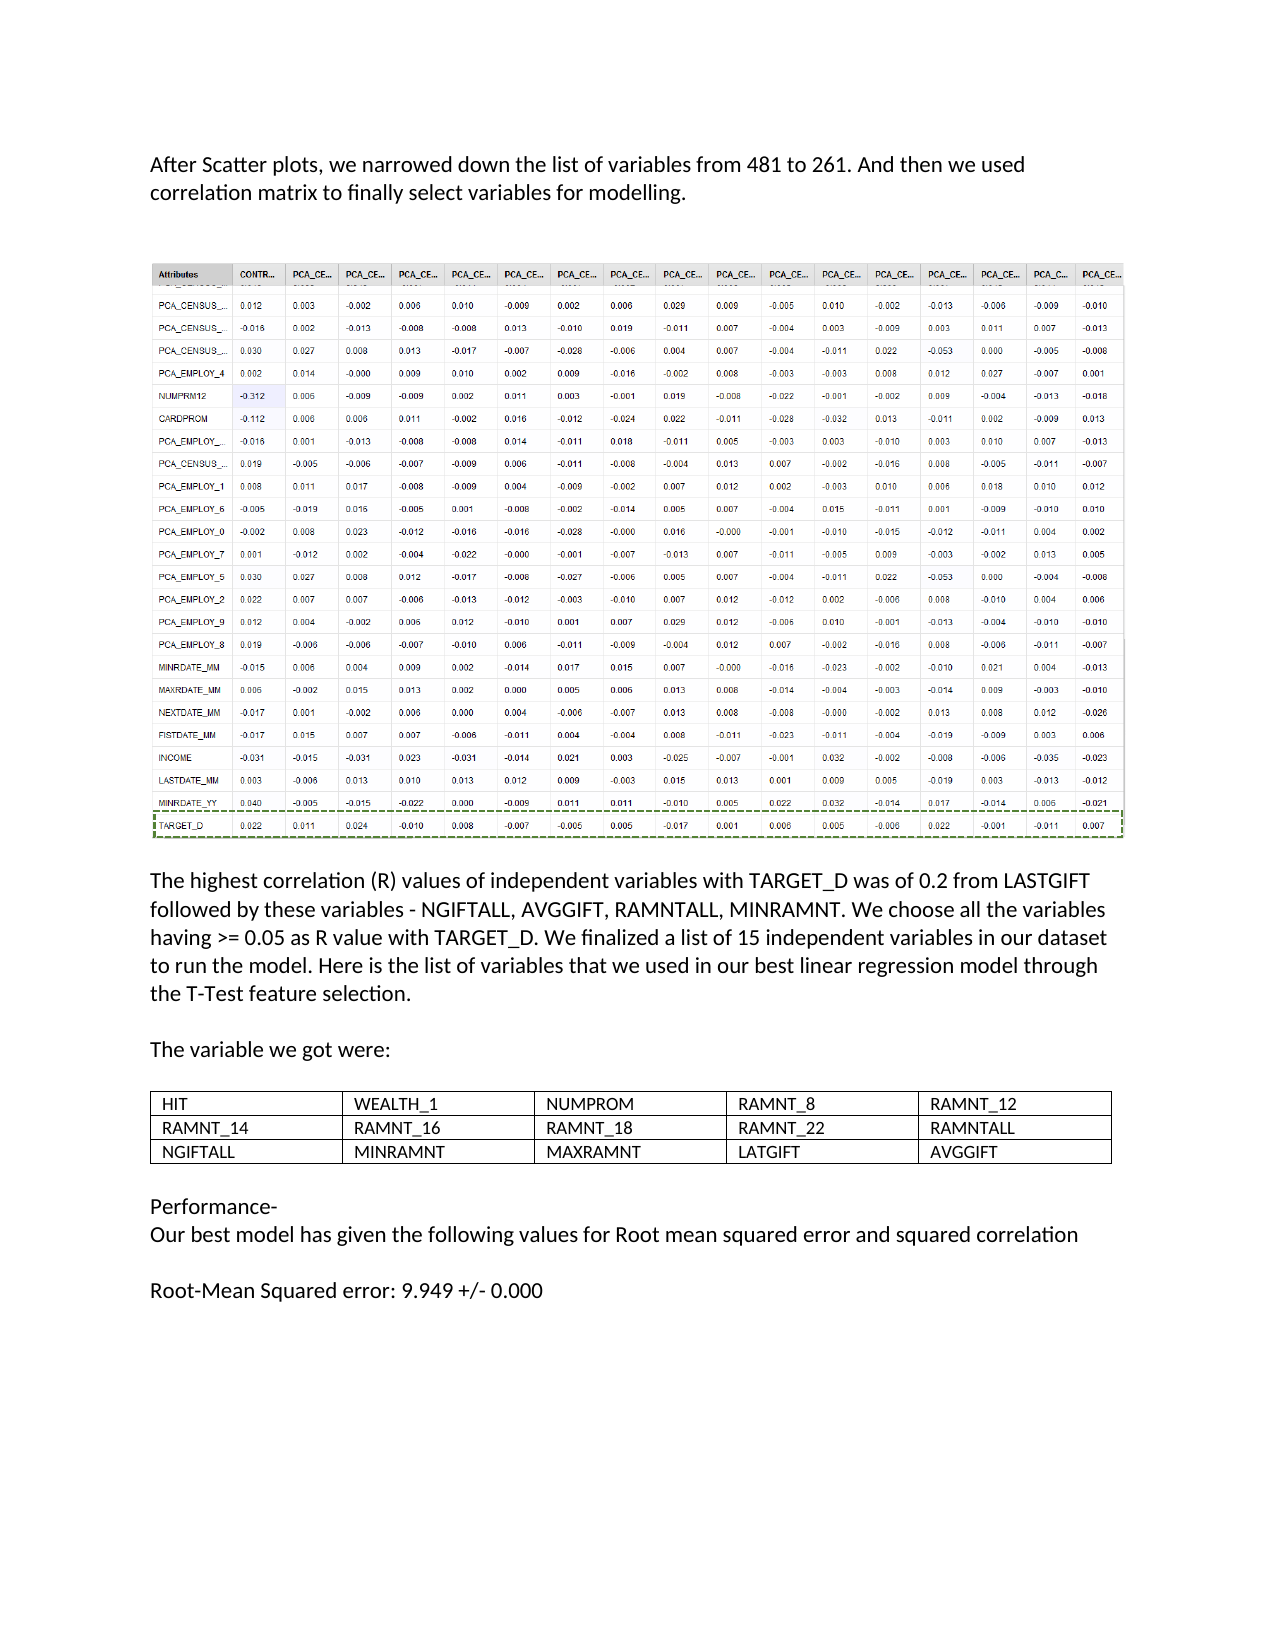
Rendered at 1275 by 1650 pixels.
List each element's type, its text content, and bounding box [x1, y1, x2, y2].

table_cell AVGGIFT [919, 1140, 1111, 1163]
table_cell LATGIFT [727, 1140, 918, 1163]
text Root-Mean Squared error: 9.949 +/- 0.000 [150, 1276, 1125, 1304]
table_header NUMPROM [535, 1092, 726, 1115]
table_header HIT [151, 1092, 342, 1115]
table_header WEALTH_1 [343, 1092, 534, 1115]
table_cell RAMNTALL [919, 1116, 1111, 1139]
table_cell NGIFTALL [151, 1140, 342, 1163]
table_cell RAMNT_18 [535, 1116, 726, 1139]
table_header RAMNT_12 [919, 1092, 1111, 1115]
text Performance- [150, 1192, 1125, 1220]
text The variable we got were: [150, 1035, 1125, 1063]
picture [150, 262, 1125, 839]
table_cell RAMNT_22 [727, 1116, 918, 1139]
text After Scatter plots, we narrowed down the list of variables from 481 to 261. And then we used correlation matrix to finally select variables for modelling. [150, 150, 1125, 206]
table_cell MINRAMNT [343, 1140, 534, 1163]
table_cell MAXRAMNT [535, 1140, 726, 1163]
text Our best model has given the following values for Root mean squared error and squared correlation [150, 1220, 1125, 1248]
table_cell RAMNT_16 [343, 1116, 534, 1139]
table_cell RAMNT_14 [151, 1116, 342, 1139]
text The highest correlation (R) values of independent variables with TARGET_D was of 0.2 from LASTGIFT followed by these variables - NGIFTALL, AVGGIFT, RAMNTALL, MINRAMNT. We choose all the variables having >= 0.05 as R value with TARGET_D. We finalized a list of 15 independent variables in our dataset to run the model. Here is the list of variables that we used in our best linear regression model through the T-Test feature selection. [150, 867, 1125, 1007]
table_header RAMNT_8 [727, 1092, 918, 1115]
